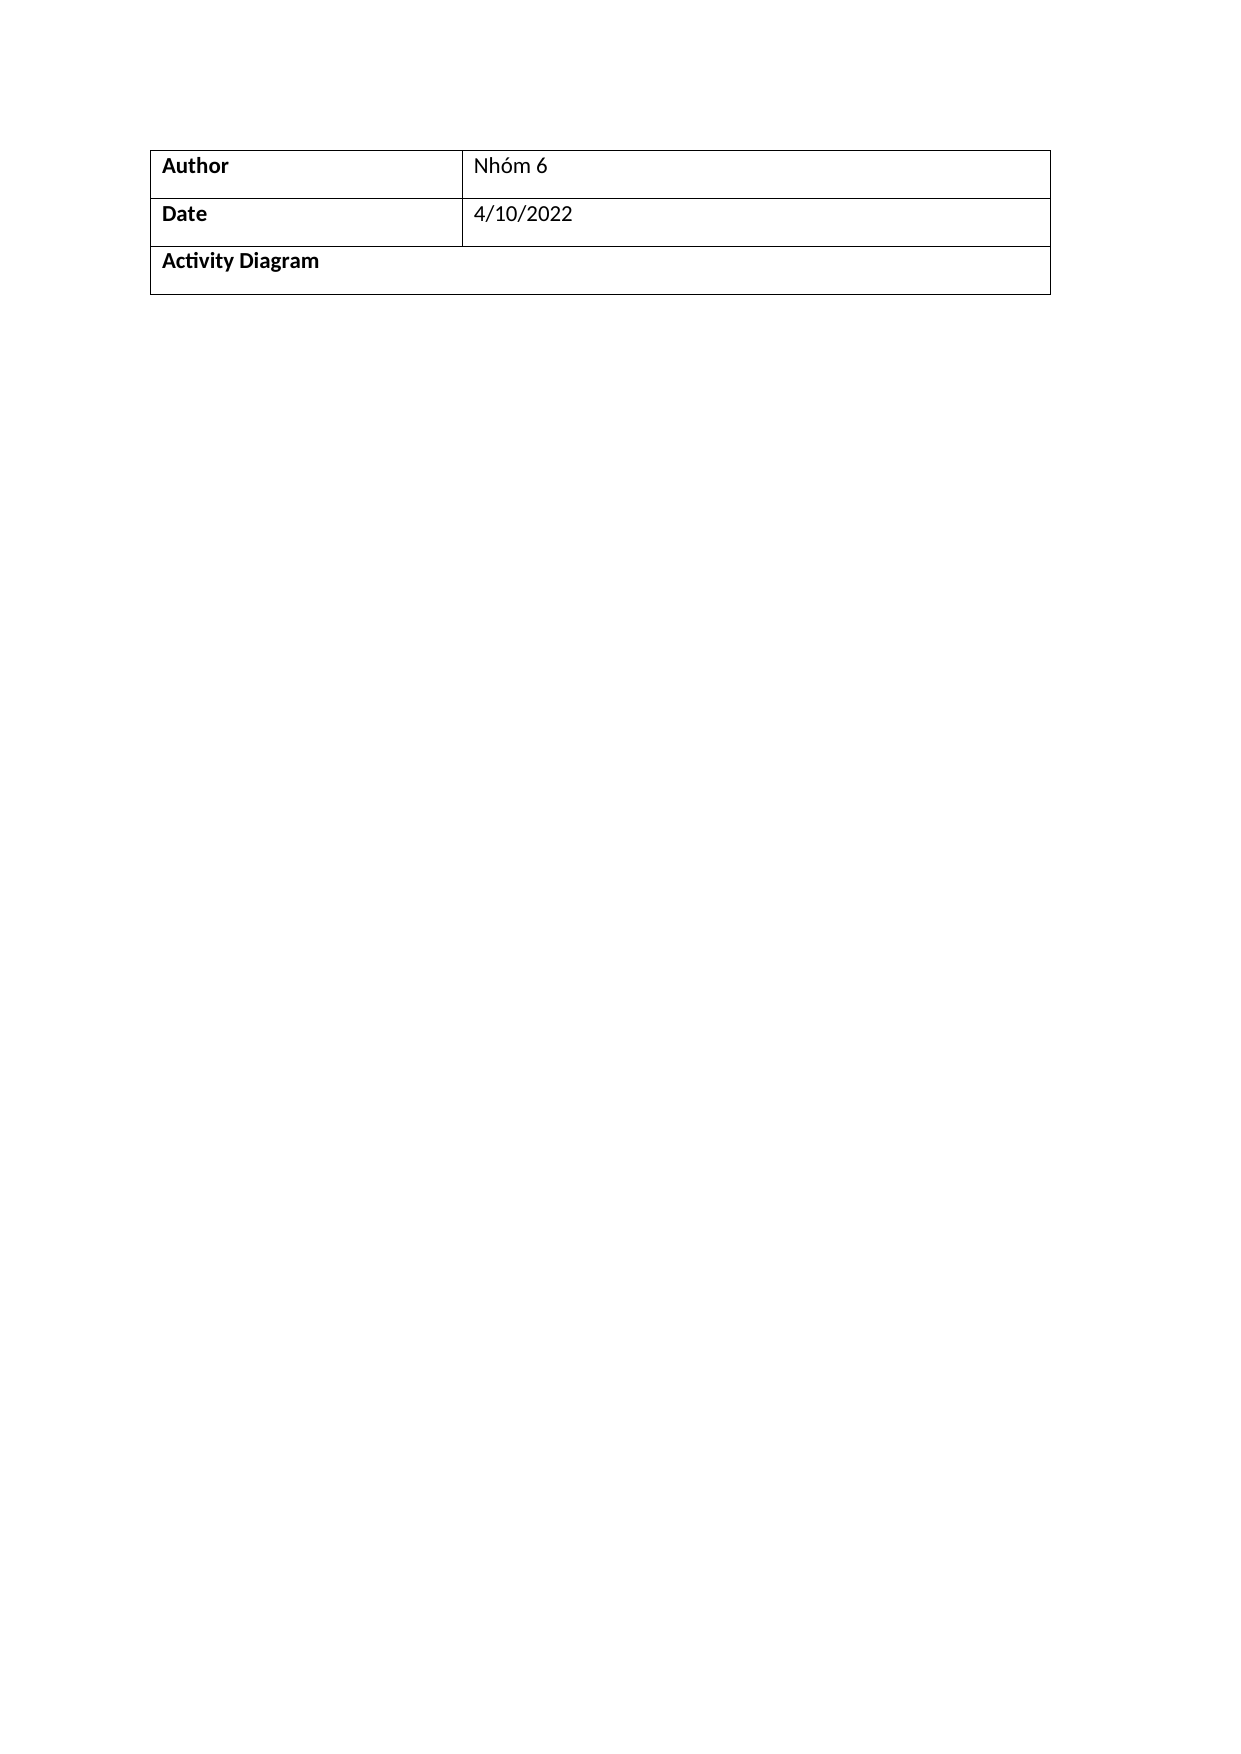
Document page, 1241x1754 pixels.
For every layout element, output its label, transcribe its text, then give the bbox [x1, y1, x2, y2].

table_cell Activity Diagram [151, 247, 1050, 293]
table_cell Author [151, 151, 462, 198]
table_cell Date [151, 199, 462, 246]
table_cell 4/10/2022 [463, 199, 1050, 246]
table_cell Nhóm 6 [463, 151, 1050, 198]
